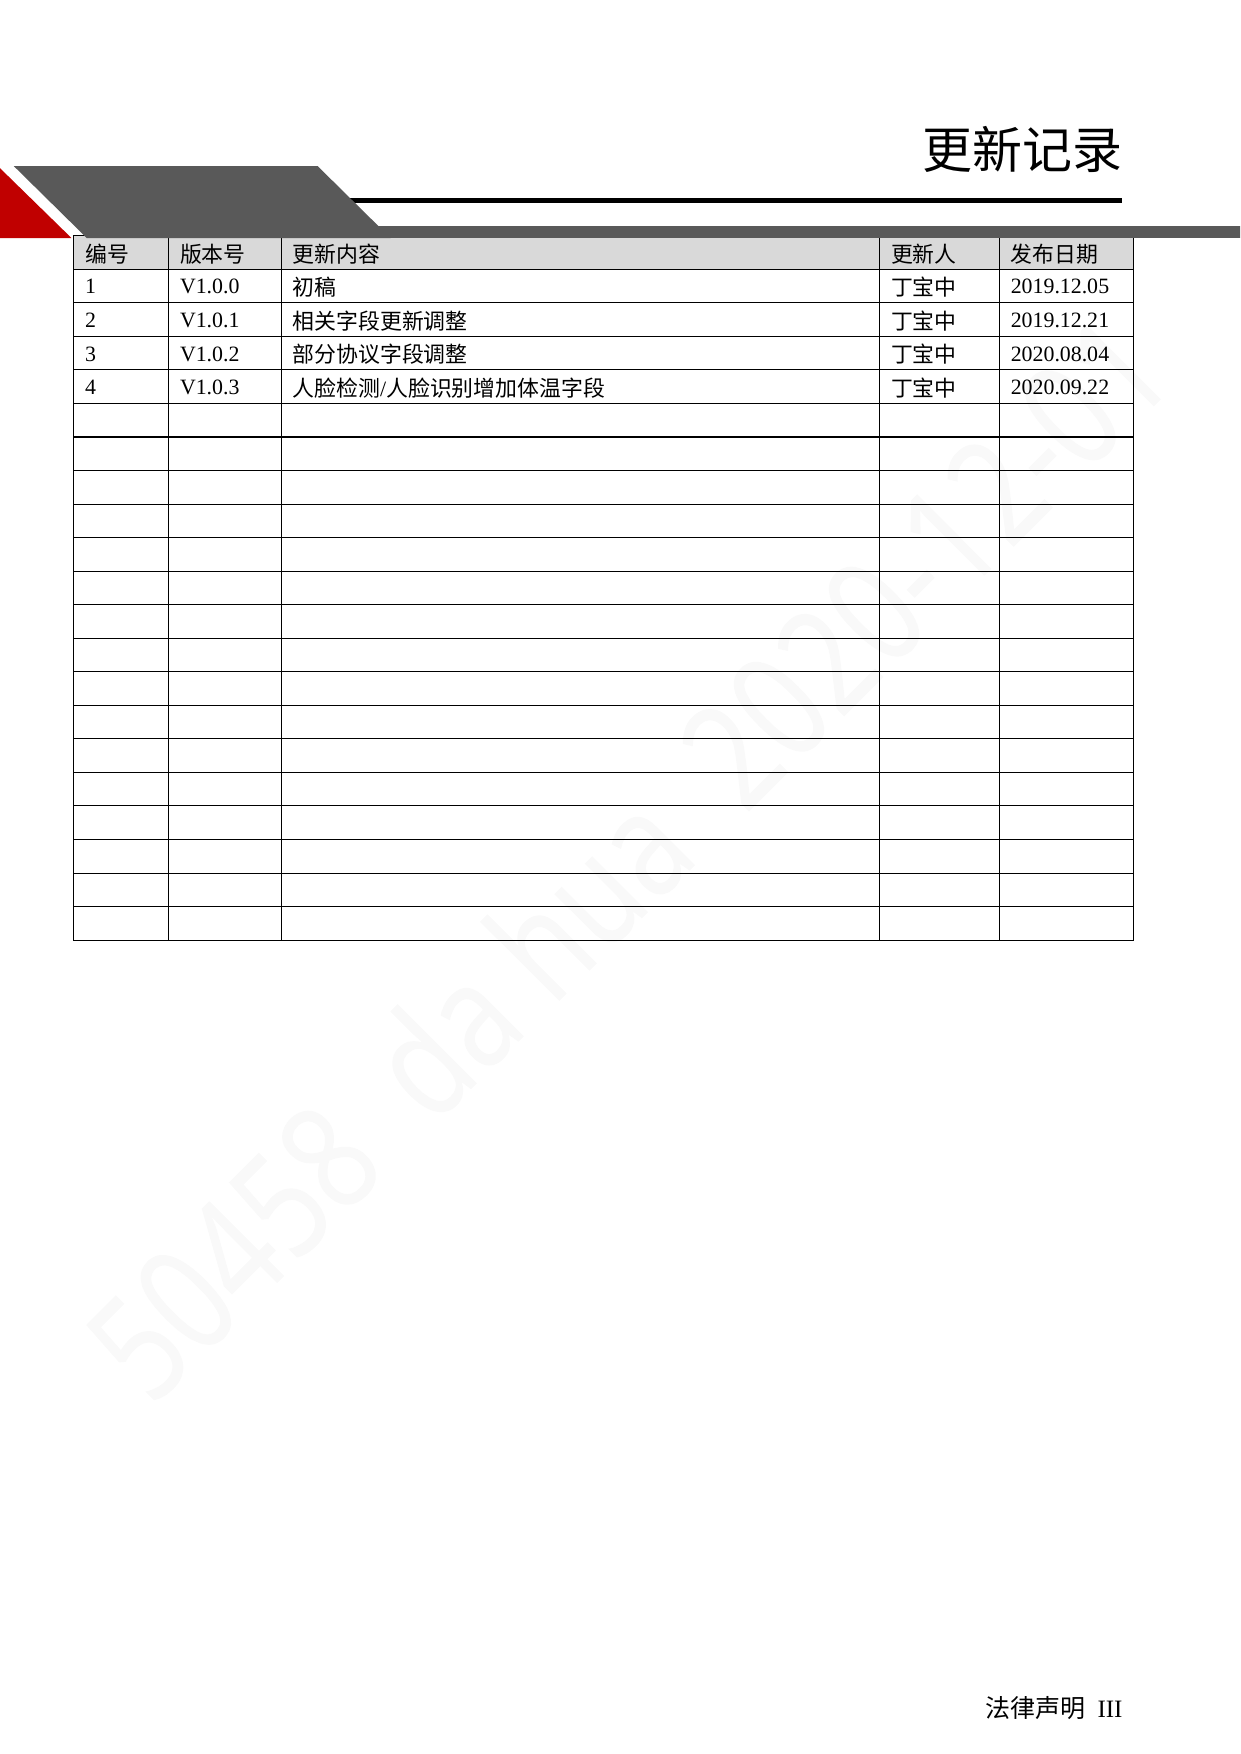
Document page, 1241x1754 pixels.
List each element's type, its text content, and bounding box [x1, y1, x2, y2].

table_cell [1000, 572, 1133, 604]
table_cell [169, 505, 281, 537]
table_cell [880, 806, 999, 839]
table_cell [74, 874, 168, 906]
table_cell [1000, 806, 1133, 839]
table_cell [282, 404, 879, 436]
table_cell 丁宝中 [880, 337, 999, 369]
table_cell [880, 639, 999, 671]
table_cell [74, 773, 168, 805]
table_cell [74, 471, 168, 503]
table_cell [282, 840, 879, 872]
table_cell [1000, 874, 1133, 906]
table_cell [74, 739, 168, 772]
table_cell [880, 672, 999, 705]
table_cell [1000, 471, 1133, 503]
table_cell [1000, 773, 1133, 805]
table_cell [1000, 538, 1133, 571]
table_cell [1000, 672, 1133, 705]
table_cell 初稿 [282, 270, 879, 302]
table_cell [880, 471, 999, 503]
table_cell V1.0.0 [169, 270, 281, 302]
table_cell [282, 605, 879, 638]
table_cell [1000, 706, 1133, 738]
table_cell [880, 404, 999, 436]
table_cell [880, 907, 999, 939]
table_cell [1000, 404, 1133, 436]
table_cell [282, 874, 879, 906]
text 更新记录 [118, 98, 1122, 198]
table_cell [169, 706, 281, 738]
table_cell 3 [74, 337, 168, 369]
table_cell [169, 806, 281, 839]
table_cell [1000, 505, 1133, 537]
table_cell [1000, 907, 1133, 939]
table_cell [169, 773, 281, 805]
table_cell [74, 907, 168, 939]
table_cell [880, 773, 999, 805]
table_cell 2019.12.21 [1000, 303, 1133, 336]
table_cell V1.0.2 [169, 337, 281, 369]
table_cell [282, 538, 879, 571]
table_cell [74, 404, 168, 436]
table_cell [1000, 739, 1133, 772]
table_cell [169, 538, 281, 571]
table_cell 4 [74, 370, 168, 403]
table_cell [169, 840, 281, 872]
table_cell 丁宝中 [880, 270, 999, 302]
table_cell [282, 739, 879, 772]
table_cell [282, 572, 879, 604]
table_cell 人脸检测/人脸识别增加体温字段 [282, 370, 879, 403]
table_cell [880, 538, 999, 571]
table_cell [1000, 639, 1133, 671]
table_cell 2020.09.22 [1000, 370, 1133, 403]
table_cell V1.0.1 [169, 303, 281, 336]
table_cell 相关字段更新调整 [282, 303, 879, 336]
table_cell [282, 438, 879, 470]
table_header 更新内容 [282, 238, 879, 269]
table_cell [74, 706, 168, 738]
table_cell [74, 538, 168, 571]
table_cell [282, 706, 879, 738]
table_cell [74, 639, 168, 671]
table_cell [282, 806, 879, 839]
table_cell [1000, 605, 1133, 638]
table_cell [74, 605, 168, 638]
table_cell [169, 471, 281, 503]
table_header 更新人 [880, 238, 999, 269]
table_cell [169, 438, 281, 470]
table_cell 2 [74, 303, 168, 336]
table_cell [74, 672, 168, 705]
table_cell 2020.08.04 [1000, 337, 1133, 369]
table_cell V1.0.3 [169, 370, 281, 403]
table_cell [74, 505, 168, 537]
table_cell [880, 739, 999, 772]
table_cell [282, 907, 879, 939]
table_cell [74, 572, 168, 604]
table_cell [880, 874, 999, 906]
table_cell [282, 773, 879, 805]
table_cell [169, 739, 281, 772]
table_cell [74, 806, 168, 839]
table_cell [169, 404, 281, 436]
table_cell [74, 438, 168, 470]
table_cell [169, 639, 281, 671]
table_cell [282, 471, 879, 503]
table_header 版本号 [169, 239, 281, 269]
table_cell 1 [74, 270, 168, 302]
table_cell [74, 840, 168, 872]
table_cell [880, 605, 999, 638]
table_cell 2019.12.05 [1000, 270, 1133, 302]
table_cell [169, 605, 281, 638]
table_cell [282, 672, 879, 705]
table_cell [880, 438, 999, 470]
table_cell [1000, 438, 1133, 470]
table_cell [880, 505, 999, 537]
table_cell [880, 706, 999, 738]
table_cell [282, 639, 879, 671]
table_header 发布日期 [1000, 238, 1133, 269]
table_header 编号 [74, 236, 168, 269]
table_cell 丁宝中 [880, 370, 999, 403]
table_cell [282, 505, 879, 537]
table_cell [169, 572, 281, 604]
table_cell [169, 874, 281, 906]
table_cell [169, 672, 281, 705]
table_cell 部分协议字段调整 [282, 337, 879, 369]
table_cell [880, 572, 999, 604]
table_cell [880, 840, 999, 872]
table_cell [169, 907, 281, 939]
table_cell [1000, 840, 1133, 872]
table_cell 丁宝中 [880, 303, 999, 336]
